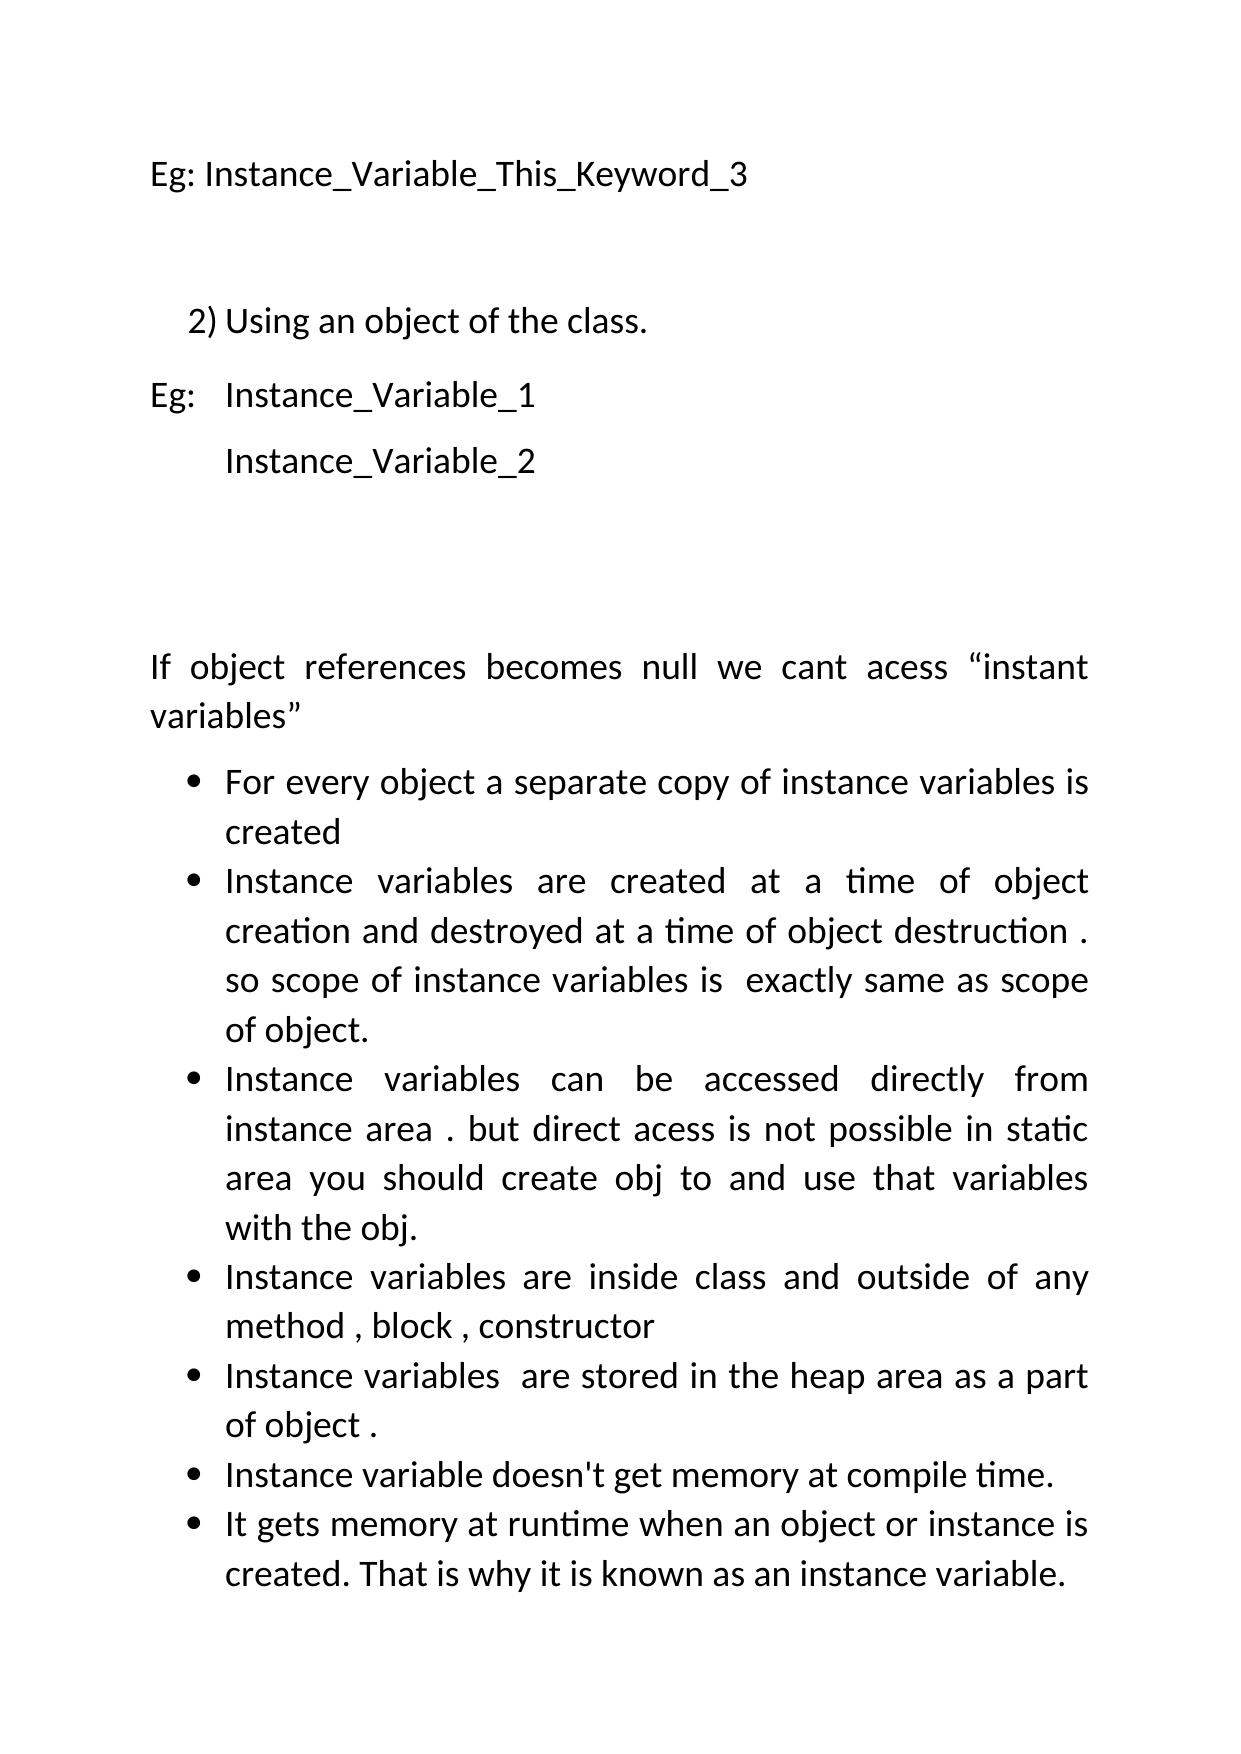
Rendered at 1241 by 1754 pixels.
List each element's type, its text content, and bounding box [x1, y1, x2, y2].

list Instance variables are stored in the heap area as a part of object . [187, 1352, 1090, 1447]
list Using an object of the class. [187, 297, 1090, 343]
text Eg: Instance_Variable_This_Keyword_3 [150, 150, 1090, 196]
text Instance_Variable_2 [150, 437, 1090, 483]
text Eg: Instance_Variable_1 [150, 371, 1090, 416]
list Instance variables are inside class and outside of any method , block , constructor [187, 1253, 1090, 1348]
list For every object a separate copy of instance variables is created [187, 758, 1090, 853]
text If object references becomes null we cant acess “instant variables” [150, 643, 1090, 738]
list Instance variables are created at a time of object creation and destroyed at a time of object destruction . so scope of instance variables is exactly same as scope of object. [187, 857, 1090, 1051]
list Instance variables can be accessed directly from instance area . but direct acess is not possible in static area you should create obj to and use that variables with the obj. [187, 1055, 1090, 1249]
list Instance variable doesn't get memory at compile time. [187, 1451, 1090, 1497]
list It gets memory at runtime when an object or instance is created. That is why it is known as an instance variable. [187, 1500, 1090, 1596]
